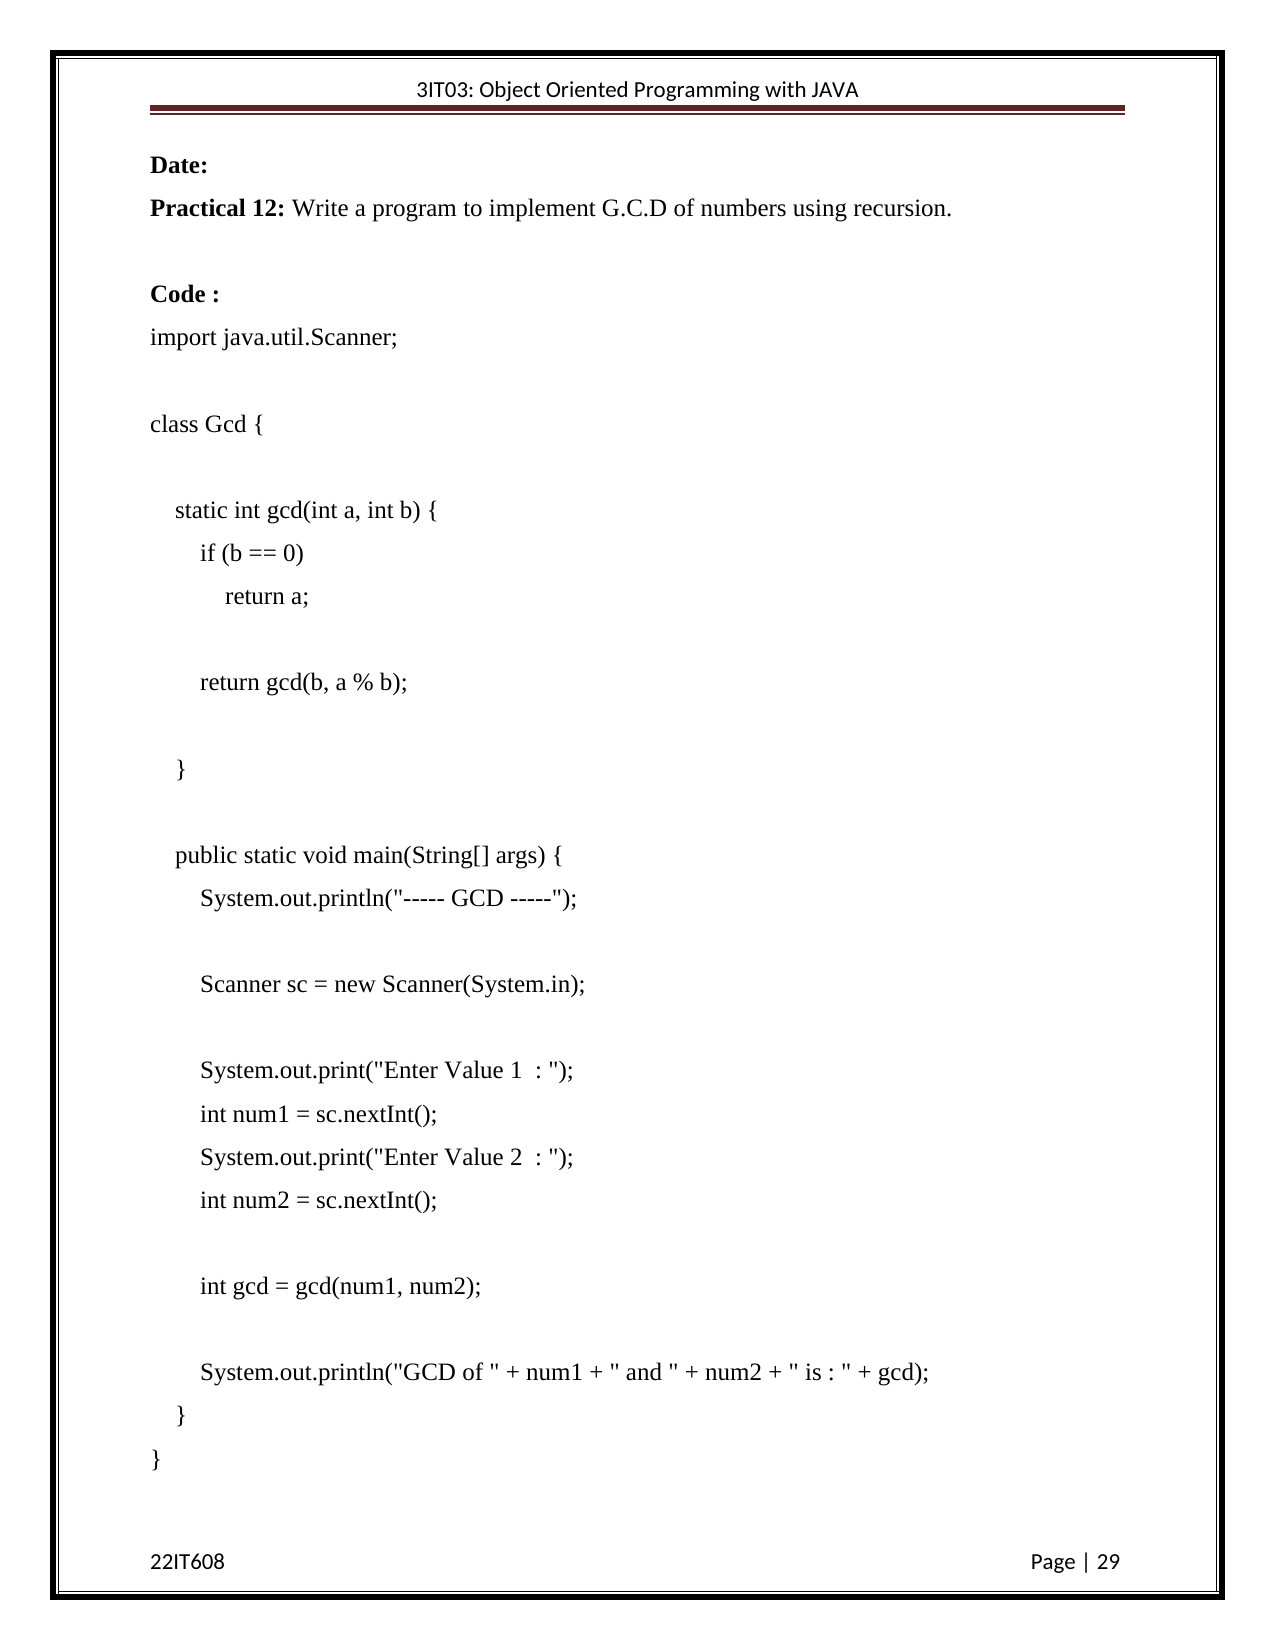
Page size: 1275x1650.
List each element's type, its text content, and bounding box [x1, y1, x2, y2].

text System.out.println("----- GCD -----"); [150, 883, 1125, 912]
text Practical 12: Write a program to implement G.C.D of numbers using recursion. [150, 193, 1125, 222]
text return gcd(b, a % b); [150, 667, 1125, 696]
text class Gcd { [150, 409, 1125, 437]
text Scanner sc = new Scanner(System.in); [150, 969, 1125, 998]
text if (b == 0) [150, 538, 1125, 567]
text } [150, 754, 1125, 782]
text Code : [150, 279, 1125, 308]
text } [150, 1444, 1125, 1472]
text System.out.print("Enter Value 2 : "); [150, 1142, 1125, 1171]
text public static void main(String[] args) { [150, 840, 1125, 869]
text int num1 = sc.nextInt(); [150, 1099, 1125, 1127]
text Date: [150, 150, 1125, 179]
text int gcd = gcd(num1, num2); [150, 1271, 1125, 1300]
text System.out.println("GCD of " + num1 + " and " + num2 + " is : " + gcd); [150, 1357, 1125, 1386]
text static int gcd(int a, int b) { [150, 495, 1125, 524]
text return a; [150, 581, 1125, 610]
text import java.util.Scanner; [150, 322, 1125, 351]
text int num2 = sc.nextInt(); [150, 1185, 1125, 1214]
text } [150, 1401, 1125, 1429]
text System.out.print("Enter Value 1 : "); [150, 1056, 1125, 1084]
